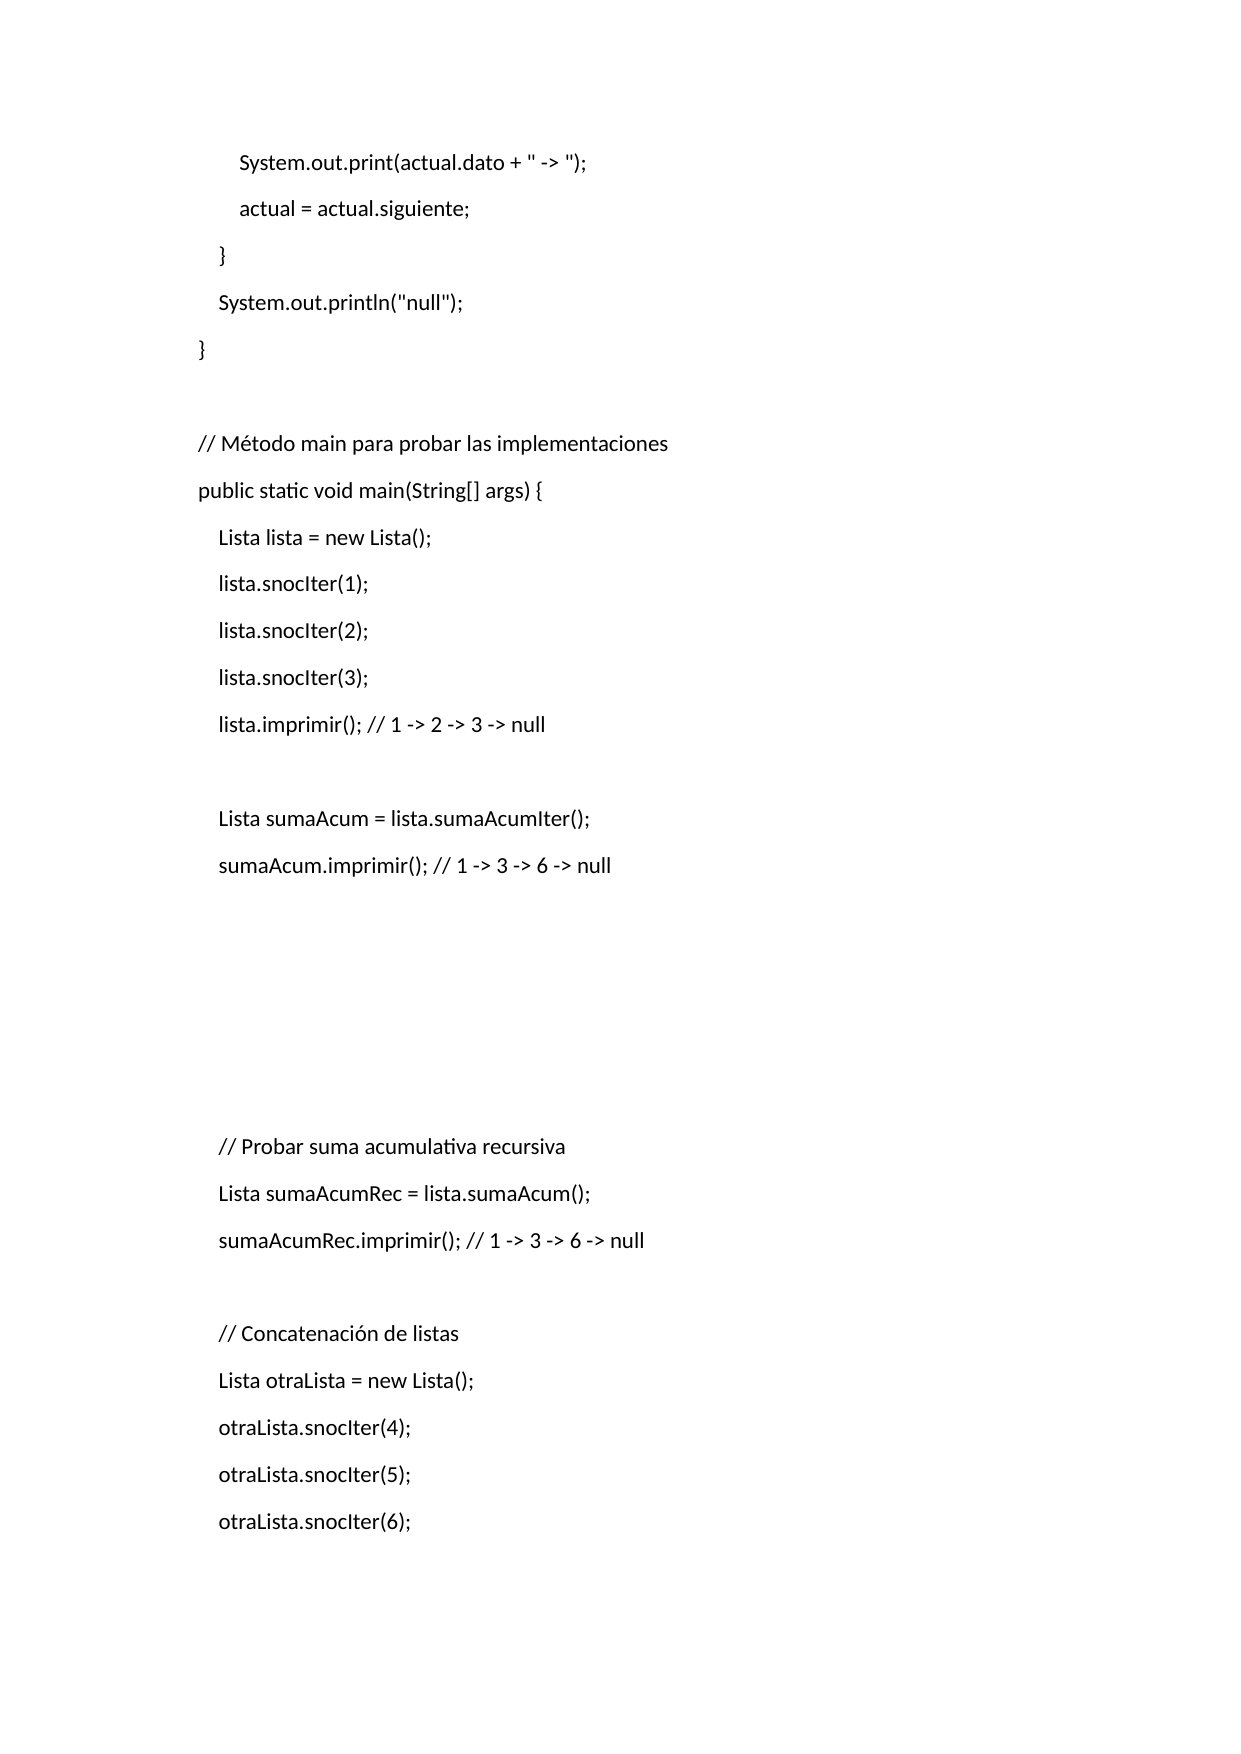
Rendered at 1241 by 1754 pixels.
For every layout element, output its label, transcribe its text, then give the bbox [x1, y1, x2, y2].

text // Método main para probar las implementaciones [177, 429, 1063, 457]
text lista.snocIter(2); [177, 616, 1063, 644]
text Lista lista = new Lista(); [177, 523, 1063, 551]
text sumaAcum.imprimir(); // 1 -> 3 -> 6 -> null [177, 851, 1063, 879]
text lista.imprimir(); // 1 -> 2 -> 3 -> null [177, 710, 1063, 738]
text Lista otraLista = new Lista(); [177, 1366, 1063, 1394]
text } [177, 335, 1063, 363]
text lista.snocIter(3); [177, 663, 1063, 691]
text public static void main(String[] args) { [177, 476, 1063, 504]
text Lista sumaAcumRec = lista.sumaAcum(); [177, 1179, 1063, 1207]
text lista.snocIter(1); [177, 569, 1063, 597]
text } [177, 241, 1063, 269]
text // Concatenación de listas [177, 1319, 1063, 1347]
text otraLista.snocIter(5); [177, 1460, 1063, 1488]
text otraLista.snocIter(4); [177, 1413, 1063, 1441]
text otraLista.snocIter(6); [177, 1507, 1063, 1535]
text actual = actual.siguiente; [177, 194, 1063, 222]
text System.out.print(actual.dato + " -> "); [177, 148, 1063, 176]
text // Probar suma acumulativa recursiva [177, 1132, 1063, 1160]
text Lista sumaAcum = lista.sumaAcumIter(); [177, 804, 1063, 832]
text System.out.println("null"); [177, 288, 1063, 316]
text sumaAcumRec.imprimir(); // 1 -> 3 -> 6 -> null [177, 1226, 1063, 1254]
